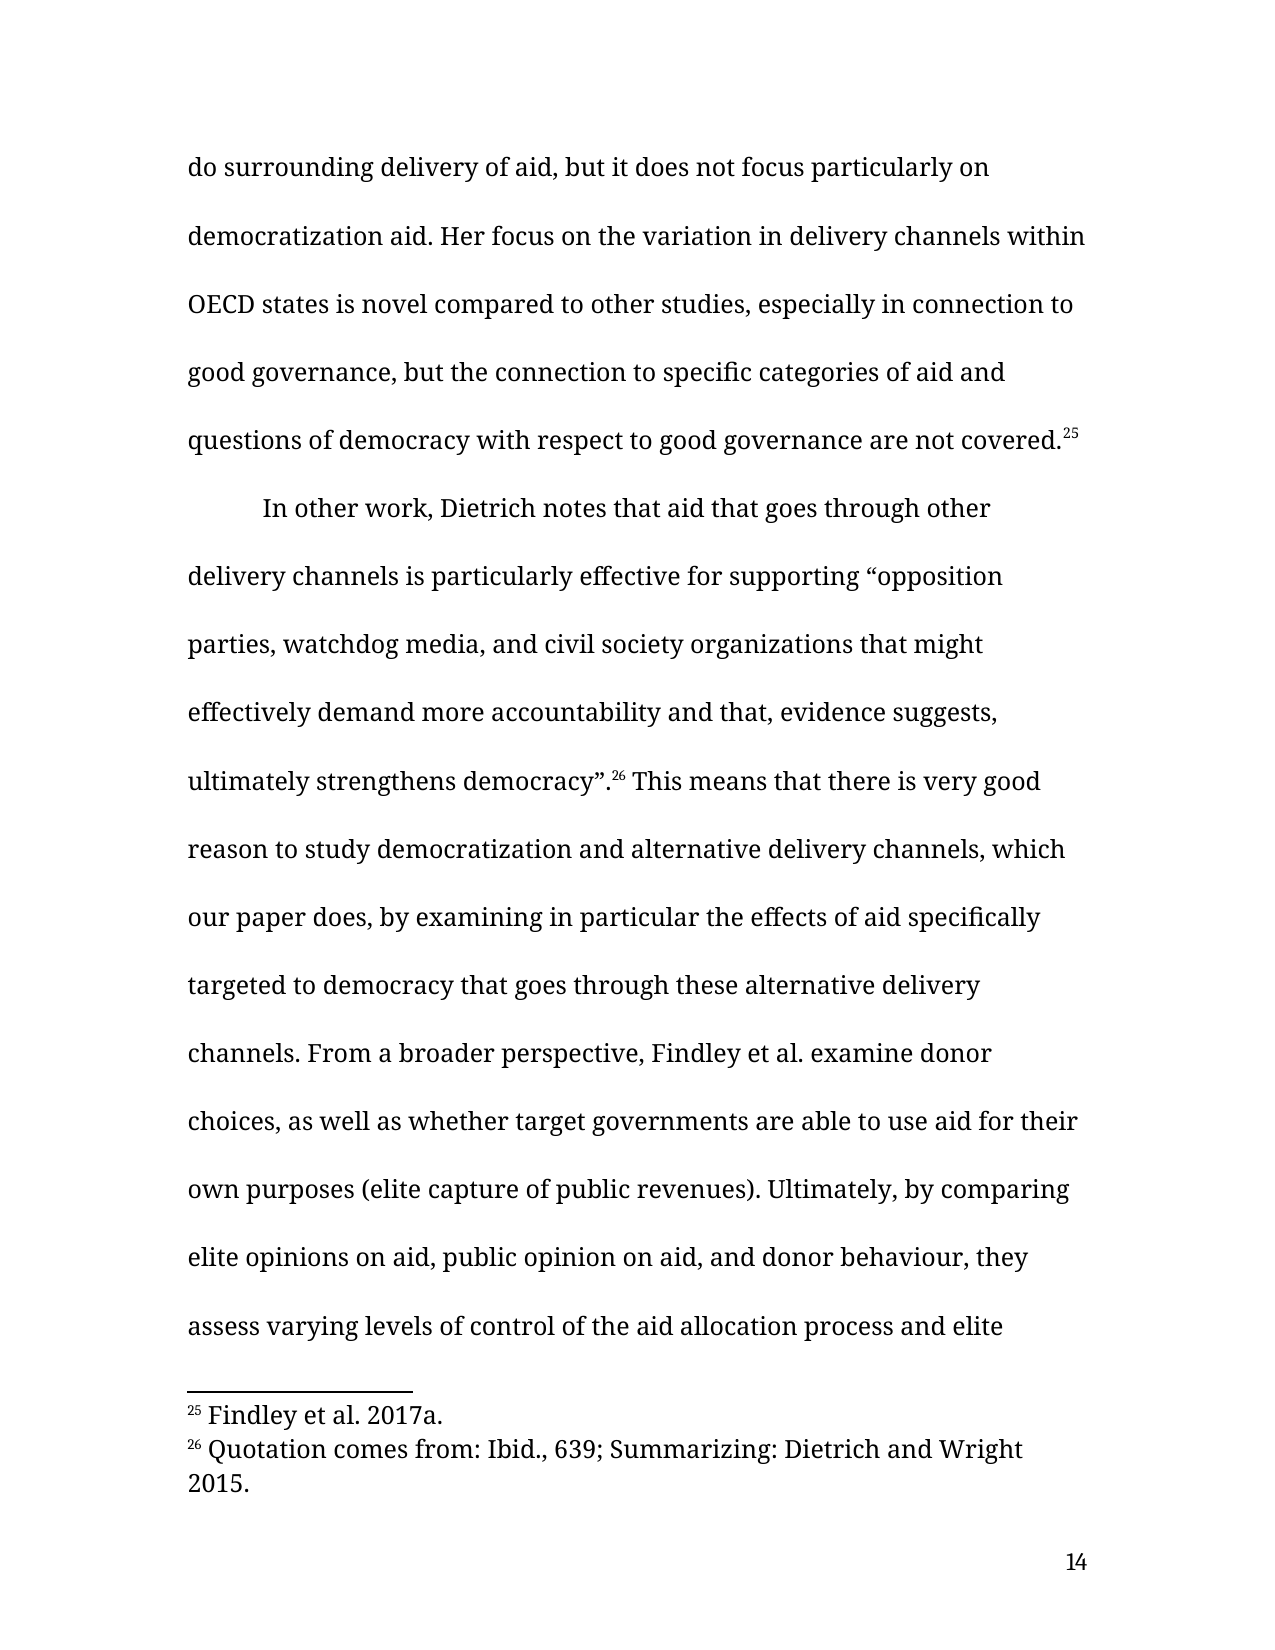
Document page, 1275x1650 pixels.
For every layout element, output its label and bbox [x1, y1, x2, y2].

text [187, 150, 1087, 457]
text [187, 491, 1087, 1342]
